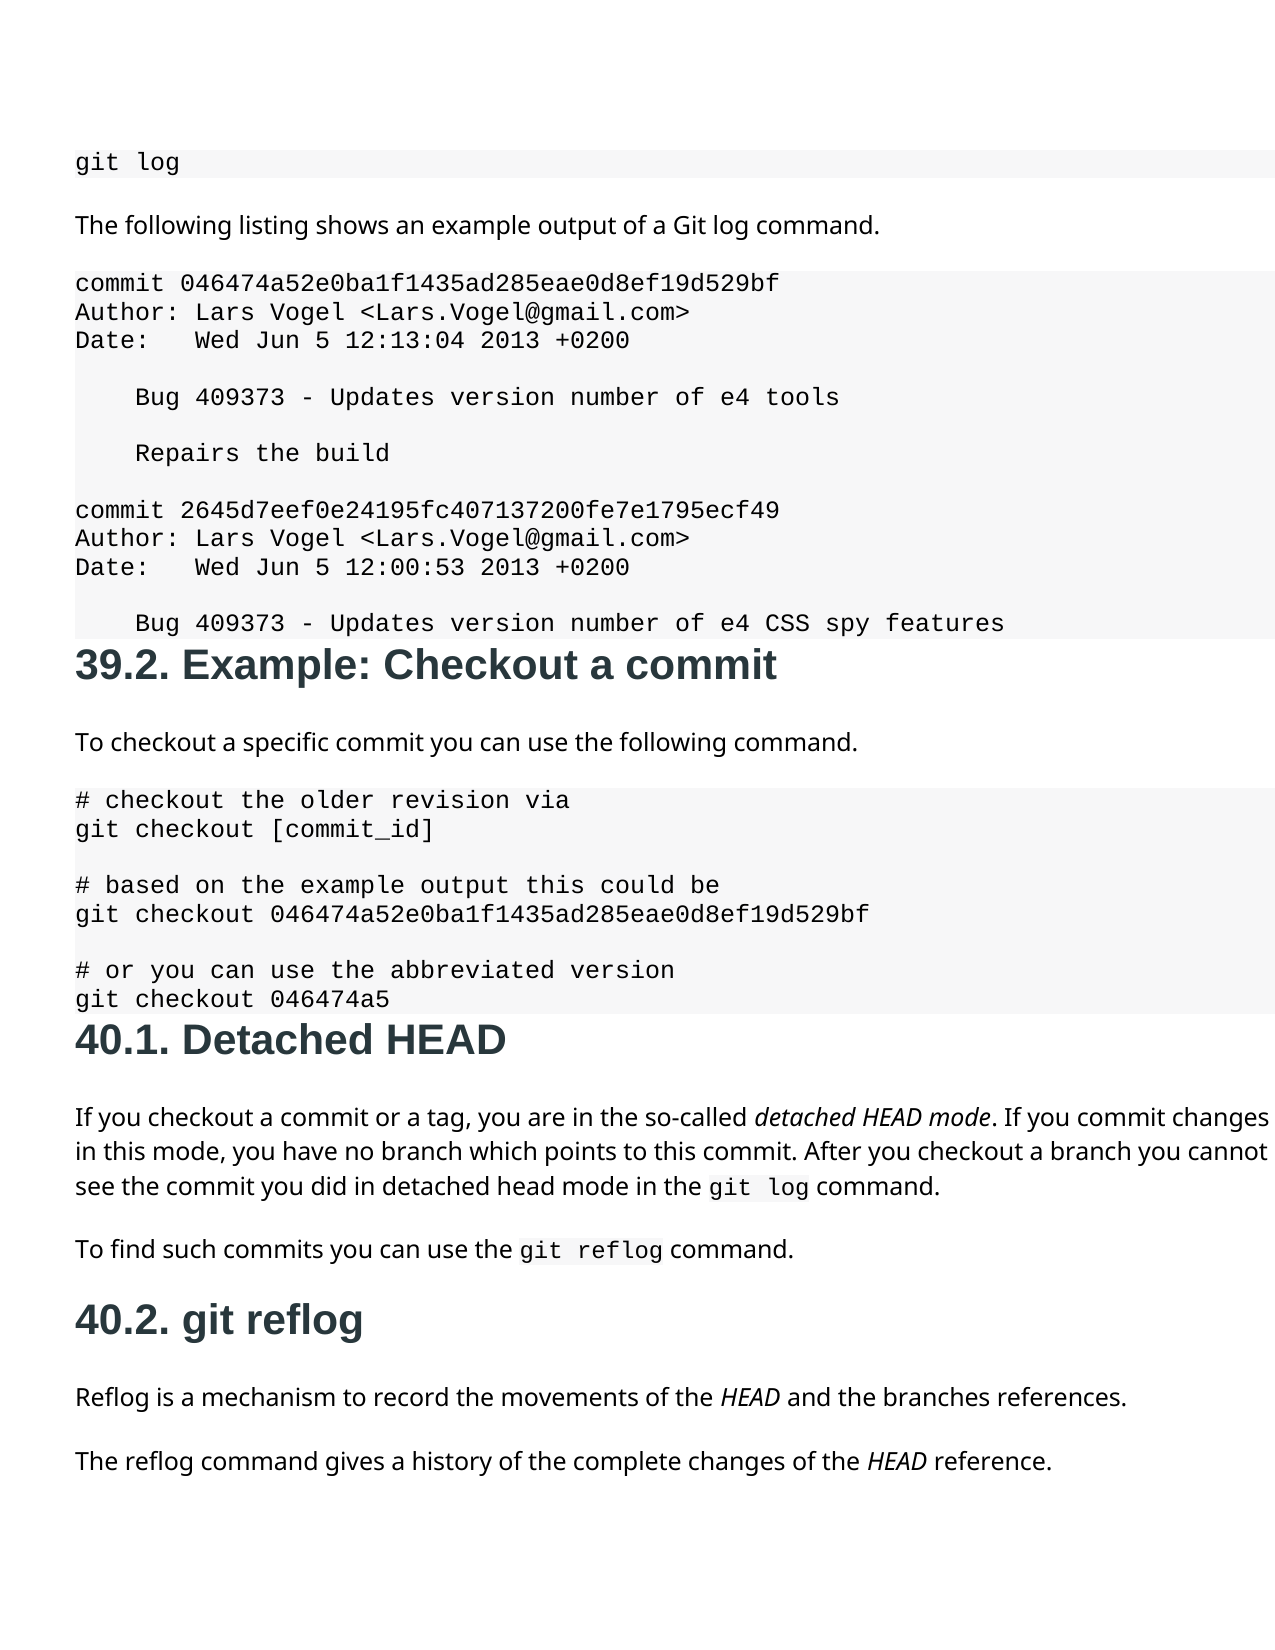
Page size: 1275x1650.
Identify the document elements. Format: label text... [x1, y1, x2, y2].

text To checkout a specific commit you can use the following command. [75, 724, 1275, 759]
text # checkout the older revision via [75, 788, 1275, 816]
text git checkout 046474a5 [75, 986, 1275, 1014]
subtitle 40.1. Detached HEAD [75, 1014, 1275, 1063]
text commit 046474a52e0ba1f1435ad285eae0d8ef19d529bf [75, 271, 1275, 299]
text If you checkout a commit or a tag, you are in the so-called detached HEAD mode. If you commit changes in this mode, you have no branch which points to this commit. After you checkout a branch you cannot see the commit you did in detached head mode in the git log command. [75, 1100, 1275, 1202]
text Date: Wed Jun 5 12:00:53 2013 +0200 [75, 554, 1275, 582]
text Bug 409373 - Updates version number of e4 tools [75, 384, 1275, 412]
subtitle 40.2. git reflog [75, 1294, 1275, 1344]
text Bug 409373 - Updates version number of e4 CSS spy features [75, 611, 1275, 639]
subtitle 39.2. Example: Checkout a commit [75, 639, 1275, 688]
text git log [75, 150, 1275, 178]
text Reflog is a mechanism to record the movements of the HEAD and the branches references. [75, 1380, 1275, 1414]
text Repairs the build [75, 441, 1275, 469]
text # or you can use the abbreviated version [75, 958, 1275, 986]
text The following listing shows an example output of a Git log command. [75, 207, 1275, 242]
text The reflog command gives a history of the complete changes of the HEAD reference. [75, 1443, 1275, 1477]
text git checkout 046474a52e0ba1f1435ad285eae0d8ef19d529bf [75, 901, 1275, 929]
text commit 2645d7eef0e24195fc407137200fe7e1795ecf49 [75, 497, 1275, 526]
text Author: Lars Vogel <Lars.Vogel@gmail.com> [75, 526, 1275, 554]
text git checkout [commit_id] [75, 816, 1275, 844]
text # based on the example output this could be [75, 873, 1275, 901]
text To find such commits you can use the git reflog command. [75, 1231, 1275, 1265]
text Date: Wed Jun 5 12:13:04 2013 +0200 [75, 327, 1275, 356]
text Author: Lars Vogel <Lars.Vogel@gmail.com> [75, 299, 1275, 327]
